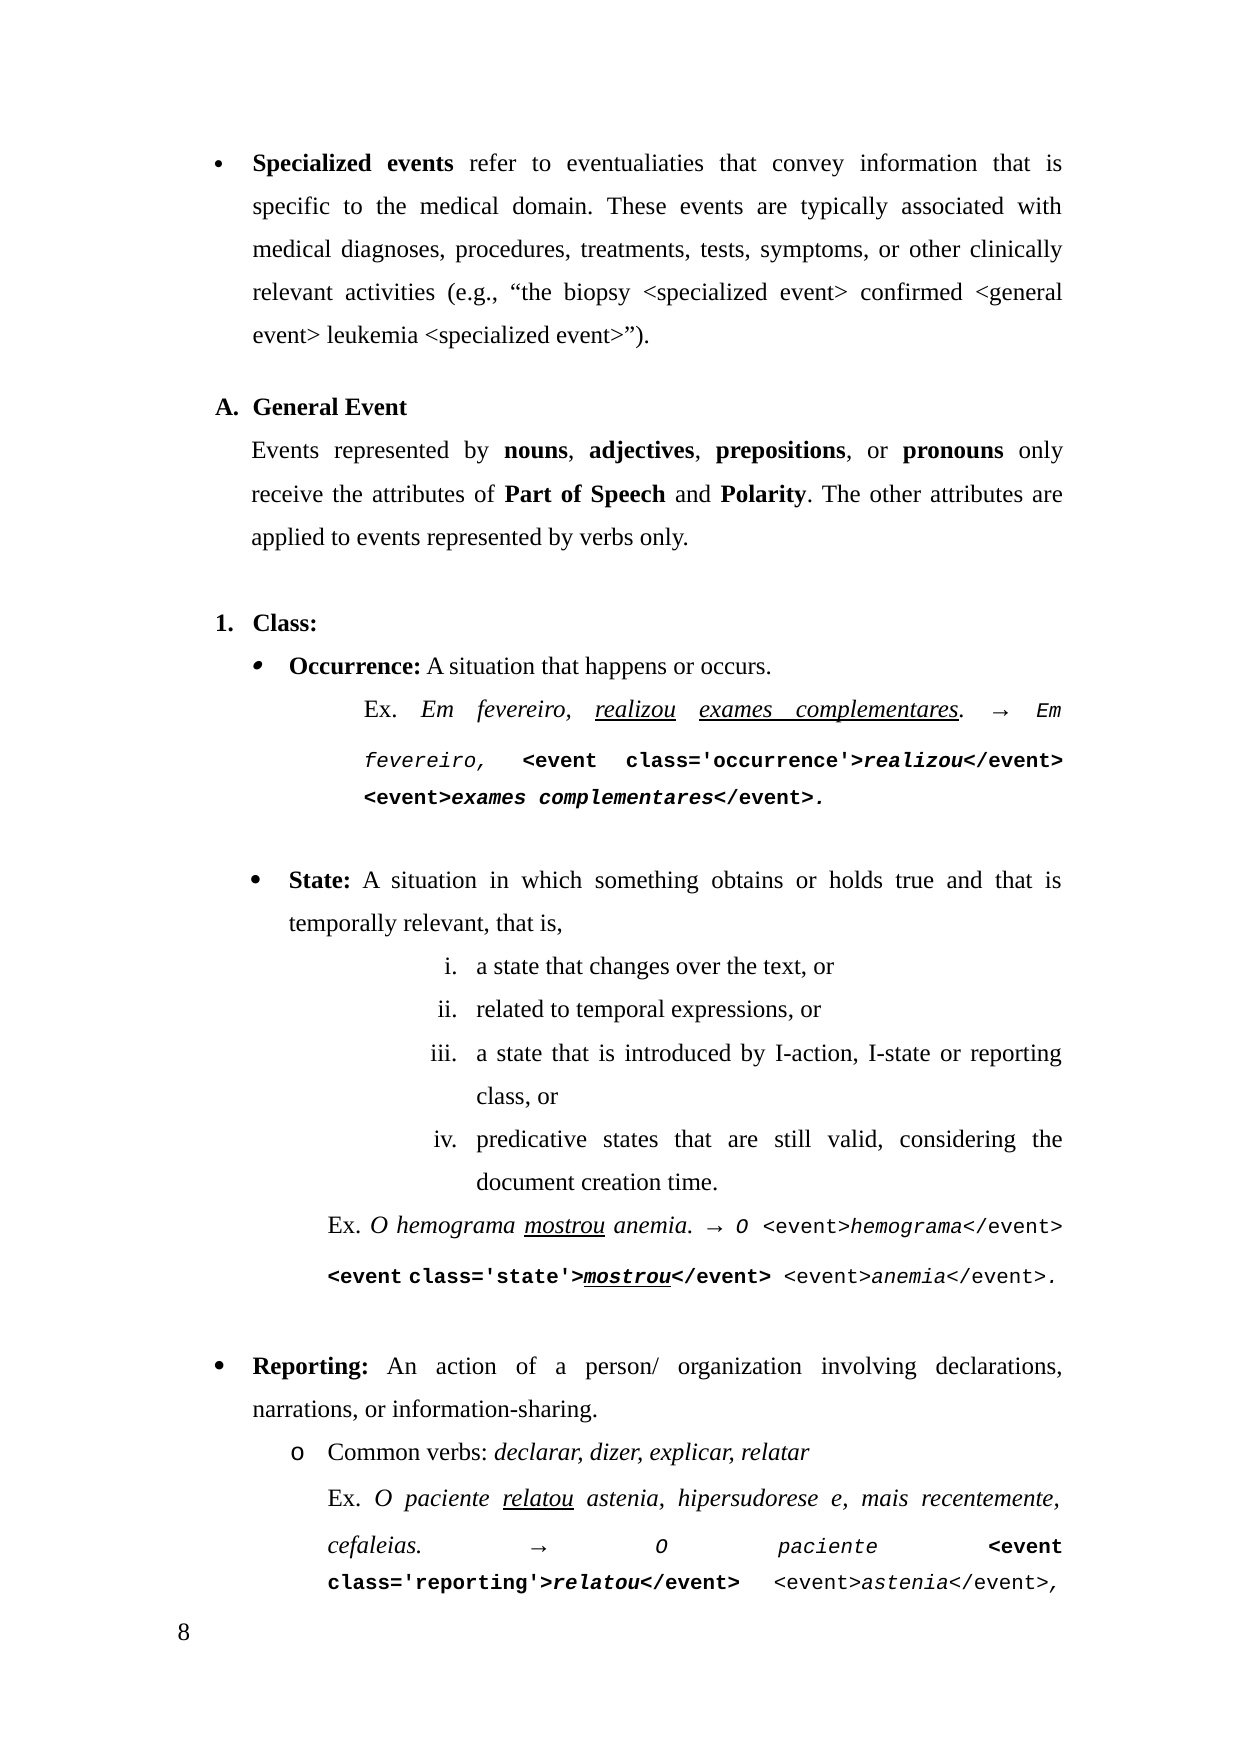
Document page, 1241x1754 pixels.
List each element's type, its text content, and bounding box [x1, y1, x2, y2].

list predicative states that are still valid, considering the document creation time. [457, 1124, 1063, 1196]
list a state that is introduced by I-action, I-state or reporting class, or [457, 1038, 1063, 1109]
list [327, 1483, 1063, 1596]
list Reporting: An action of a person/ organization involving declarations, narrations, or information-sharing. [215, 1351, 1063, 1423]
list Common verbs: declarar, dizer, explicar, relatar [290, 1437, 1063, 1468]
list a state that changes over the text, or [457, 951, 1063, 980]
list Class: [215, 608, 1063, 637]
list Occurrence: A situation that happens or occurs. [251, 651, 1063, 680]
list Ex. Em fevereiro, realizou exames complementares. → Em fevereiro, <event class='occurrence'>realizou</event> <event>exames complementares</event>. [363, 694, 1063, 810]
list Ex. O hemograma mostrou anemia. → O <event>hemograma</event> <event class='state'>mostrou</event> <event>anemia</event>. [327, 1210, 1063, 1291]
text Events represented by nouns, adjectives, prepositions, or pronouns only receive the attributes of Part of Speech and Polarity. The other attributes are applied to events represented by verbs only. [251, 436, 1063, 551]
list General Event [215, 392, 1063, 421]
list related to temporal expressions, or [457, 994, 1063, 1023]
list Specialized events refer to eventualiaties that convey information that is specific to the medical domain. These events are typically associated with medical diagnoses, procedures, treatments, tests, symptoms, or other clinically relevant activities (e.g., “the biopsy <specialized event> confirmed <general event> leukemia <specialized event>”). [215, 148, 1063, 349]
list State: A situation in which something obtains or holds true and that is temporally relevant, that is, [251, 865, 1063, 937]
